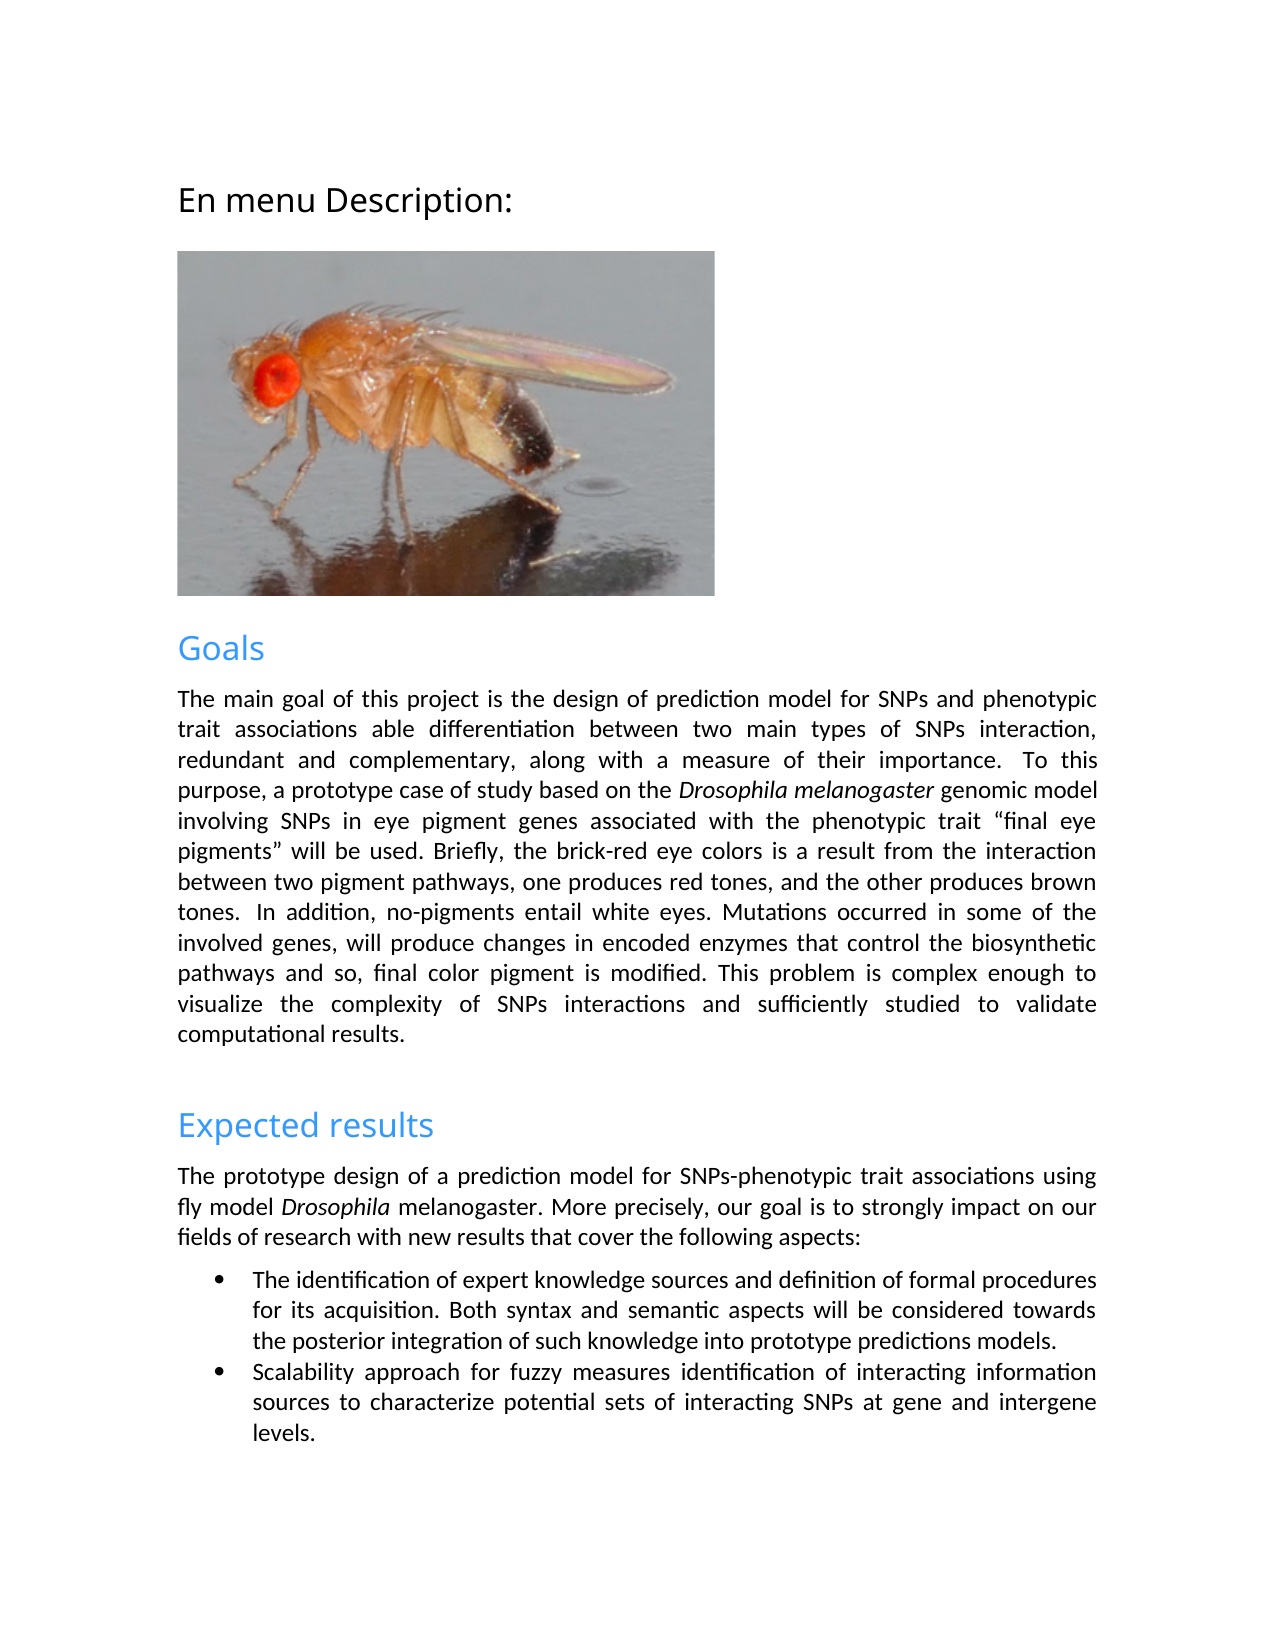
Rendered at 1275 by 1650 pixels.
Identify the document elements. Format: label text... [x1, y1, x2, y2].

text Goals [177, 625, 1098, 670]
text Expected results [177, 1102, 1098, 1148]
text The main goal of this project is the design of prediction model for SNPs and phenotypic trait associations able differentiation between two main types of SNPs interaction, redundant and complementary, along with a measure of their importance. To this purpose, a prototype case of study based on the Drosophila melanogaster genomic model involving SNPs in eye pigment genes associated with the phenotypic trait “final eye pigments” will be used. Briefly, the brick-red eye colors is a result from the interaction between two pigment pathways, one produces red tones, and the other produces brown tones. In addition, no-pigments entail white eyes. Mutations occurred in some of the involved genes, will produce changes in encoded enzymes that control the biosynthetic pathways and so, final color pigment is modified. This problem is complex enough to visualize the complexity of SNPs interactions and sufficiently studied to validate computational results. [177, 683, 1098, 1049]
list The identification of expert knowledge sources and definition of formal procedures for its acquisition. Both syntax and semantic aspects will be considered towards the posterior integration of such knowledge into prototype predictions models. [215, 1264, 1098, 1356]
list Scalability approach for fuzzy measures identification of interacting information sources to characterize potential sets of interacting SNPs at gene and intergene levels. [215, 1356, 1098, 1447]
subtitle En menu Description: [177, 177, 1098, 222]
picture [177, 251, 715, 596]
text The prototype design of a prediction model for SNPs-phenotypic trait associations using fly model Drosophila melanogaster. More precisely, our goal is to strongly impact on our fields of research with new results that cover the following aspects: [177, 1160, 1098, 1252]
